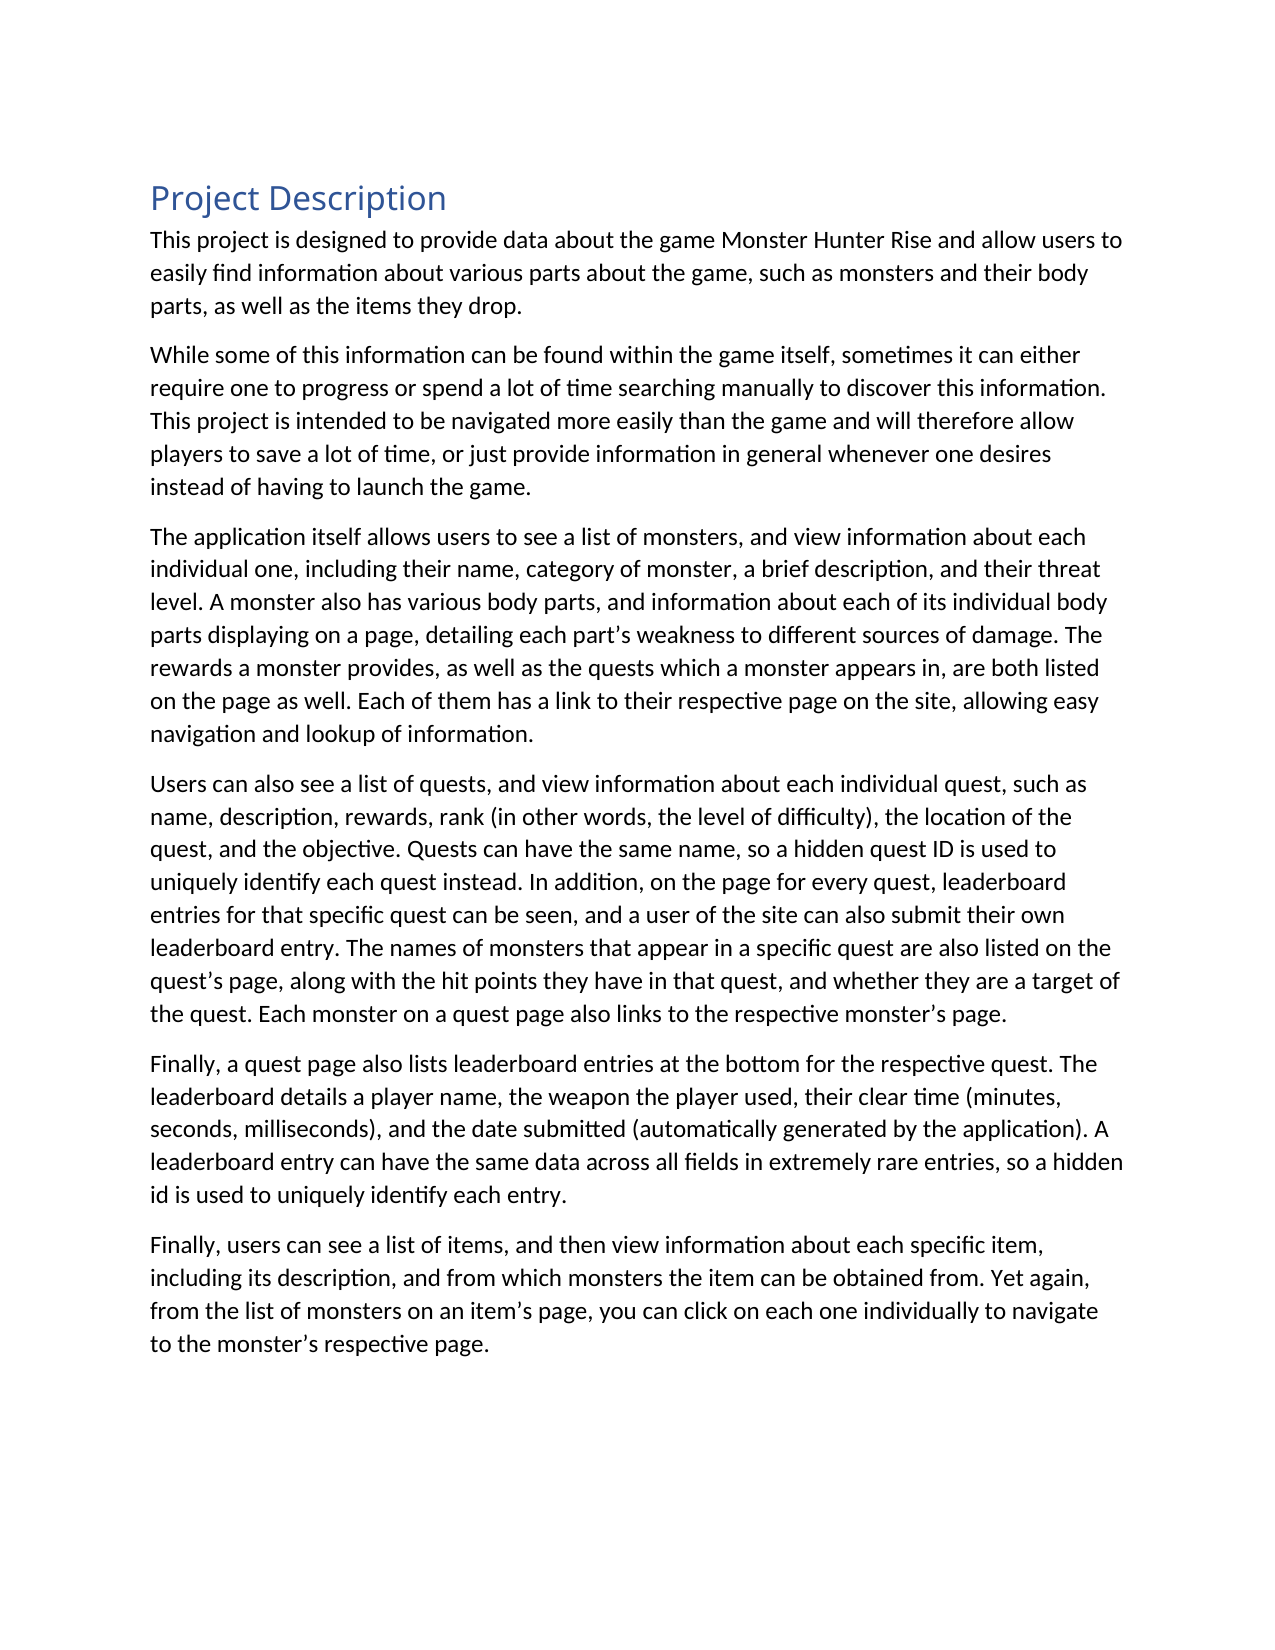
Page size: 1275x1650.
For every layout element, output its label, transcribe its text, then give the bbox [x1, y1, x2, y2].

text Finally, a quest page also lists leaderboard entries at the bottom for the respective quest. The leaderboard details a player name, the weapon the player used, their clear time (minutes, seconds, milliseconds), and the date submitted (automatically generated by the application). A leaderboard entry can have the same data across all fields in extremely rare entries, so a hidden id is used to uniquely identify each entry. [150, 1048, 1125, 1210]
text The application itself allows users to see a list of monsters, and view information about each individual one, including their name, category of monster, a brief description, and their threat level. A monster also has various body parts, and information about each of its individual body parts displaying on a page, detailing each part’s weakness to different sources of damage. The rewards a monster provides, as well as the quests which a monster appears in, are both listed on the page as well. Each of them has a link to their respective page on the site, allowing easy navigation and lookup of information. [150, 521, 1125, 749]
subtitle Project Description [150, 175, 1125, 220]
text While some of this information can be found within the game itself, sometimes it can either require one to progress or spend a lot of time searching manually to discover this information. This project is intended to be navigated more easily than the game and will therefore allow players to save a lot of time, or just provide information in general whenever one desires instead of having to launch the game. [150, 339, 1125, 502]
text This project is designed to provide data about the game Monster Hunter Rise and allow users to easily find information about various parts about the game, such as monsters and their body parts, as well as the items they drop. [150, 224, 1125, 320]
text Finally, users can see a list of items, and then view information about each specific item, including its description, and from which monsters the item can be obtained from. Yet again, from the list of monsters on an item’s page, you can click on each one individually to navigate to the monster’s respective page. [150, 1229, 1125, 1358]
text Users can also see a list of quests, and view information about each individual quest, such as name, description, rewards, rank (in other words, the level of difficulty), the location of the quest, and the objective. Quests can have the same name, so a hidden quest ID is used to uniquely identify each quest instead. In addition, on the page for every quest, leaderboard entries for that specific quest can be seen, and a user of the site can also submit their own leaderboard entry. The names of monsters that appear in a specific quest are also listed on the quest’s page, along with the hit points they have in that quest, and whether they are a target of the quest. Each monster on a quest page also links to the respective monster’s page. [150, 768, 1125, 1029]
